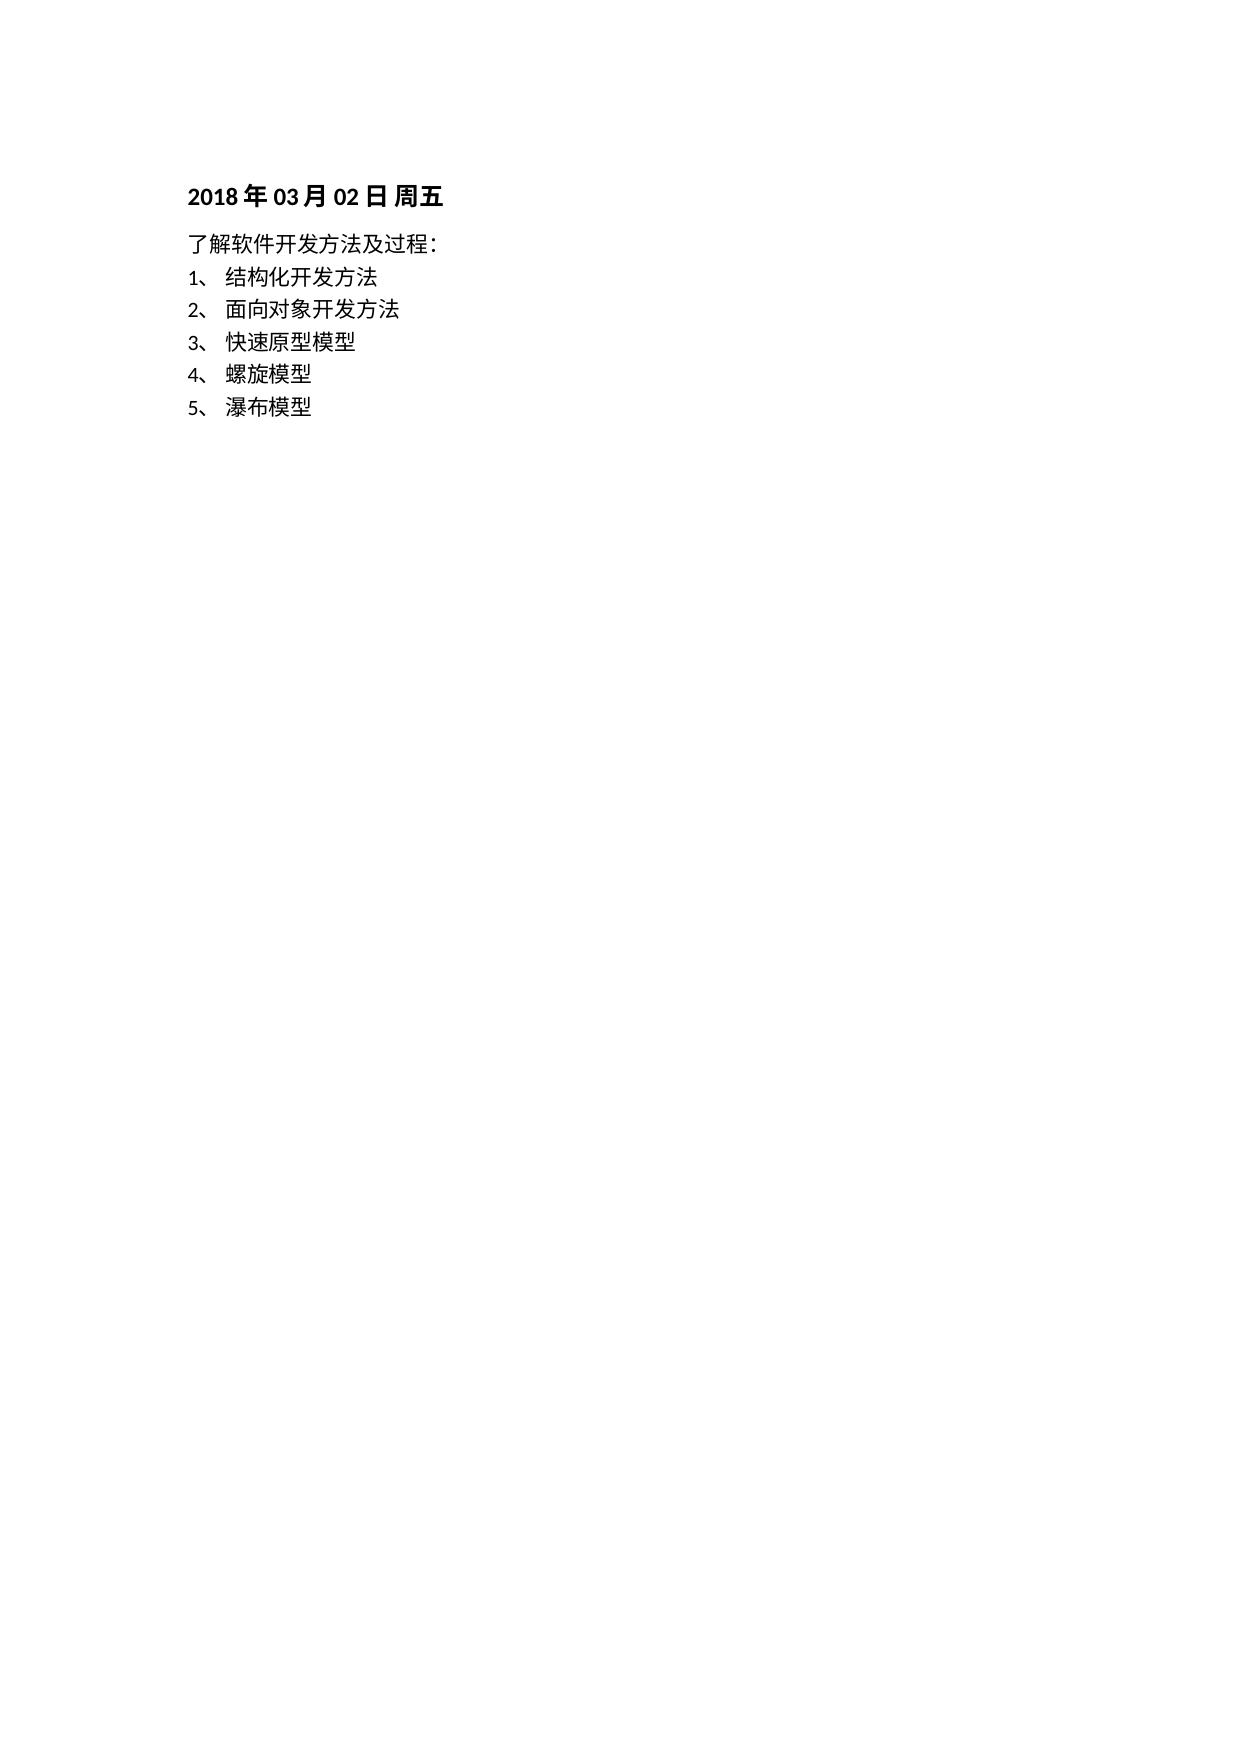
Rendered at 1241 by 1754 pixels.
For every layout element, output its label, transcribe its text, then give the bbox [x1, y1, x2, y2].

list 结构化开发方法 [187, 259, 1053, 292]
text 2018年03月02日 周五 [187, 162, 1053, 227]
list 快速原型模型 [187, 324, 1053, 357]
list 螺旋模型 [187, 357, 1053, 389]
list 瀑布模型 [187, 389, 1053, 422]
text 了解软件开发方法及过程： [187, 227, 1053, 259]
list 面向对象开发方法 [187, 292, 1053, 324]
